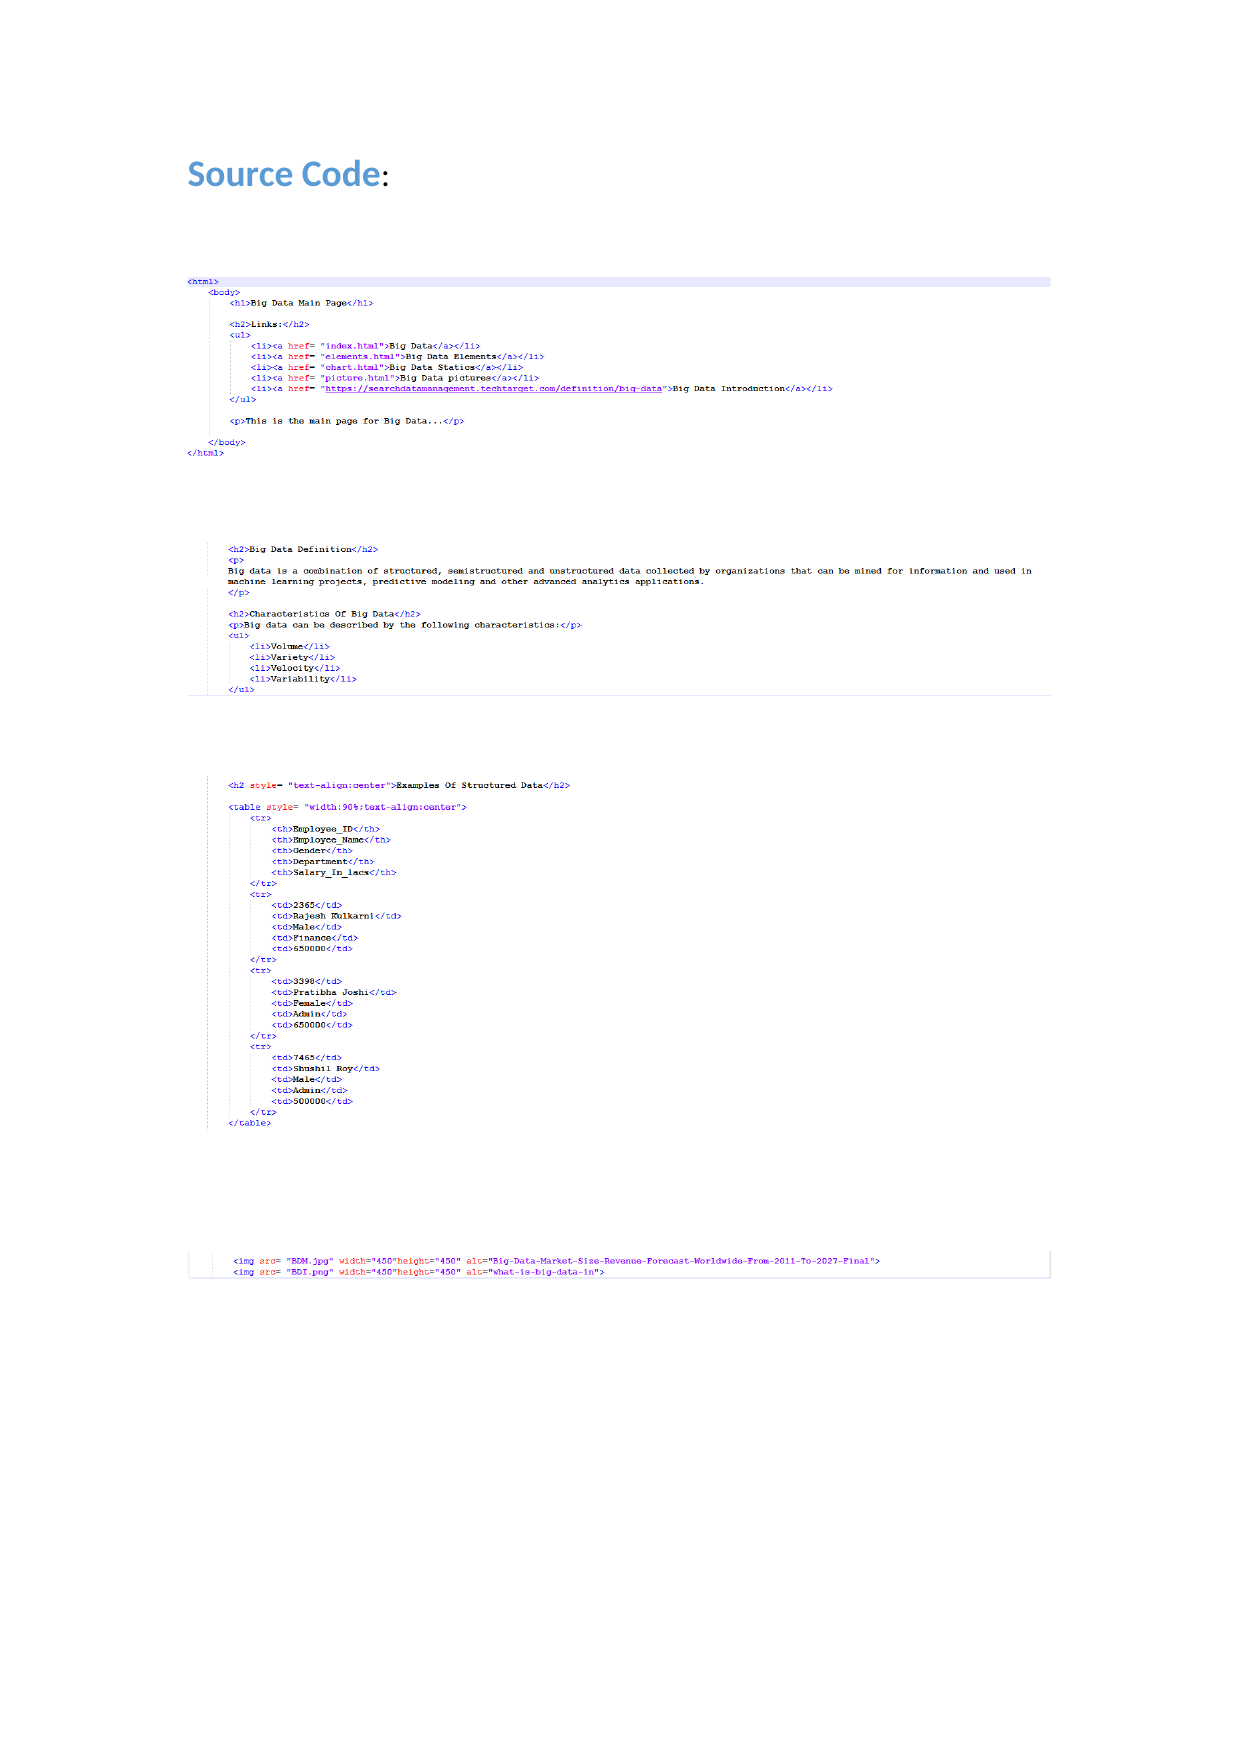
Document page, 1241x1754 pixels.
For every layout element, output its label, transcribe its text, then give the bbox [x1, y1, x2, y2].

text Source Code: [187, 150, 1053, 196]
picture [187, 541, 1052, 696]
picture [187, 776, 1051, 1130]
picture [187, 1251, 1051, 1279]
picture [187, 277, 1051, 460]
